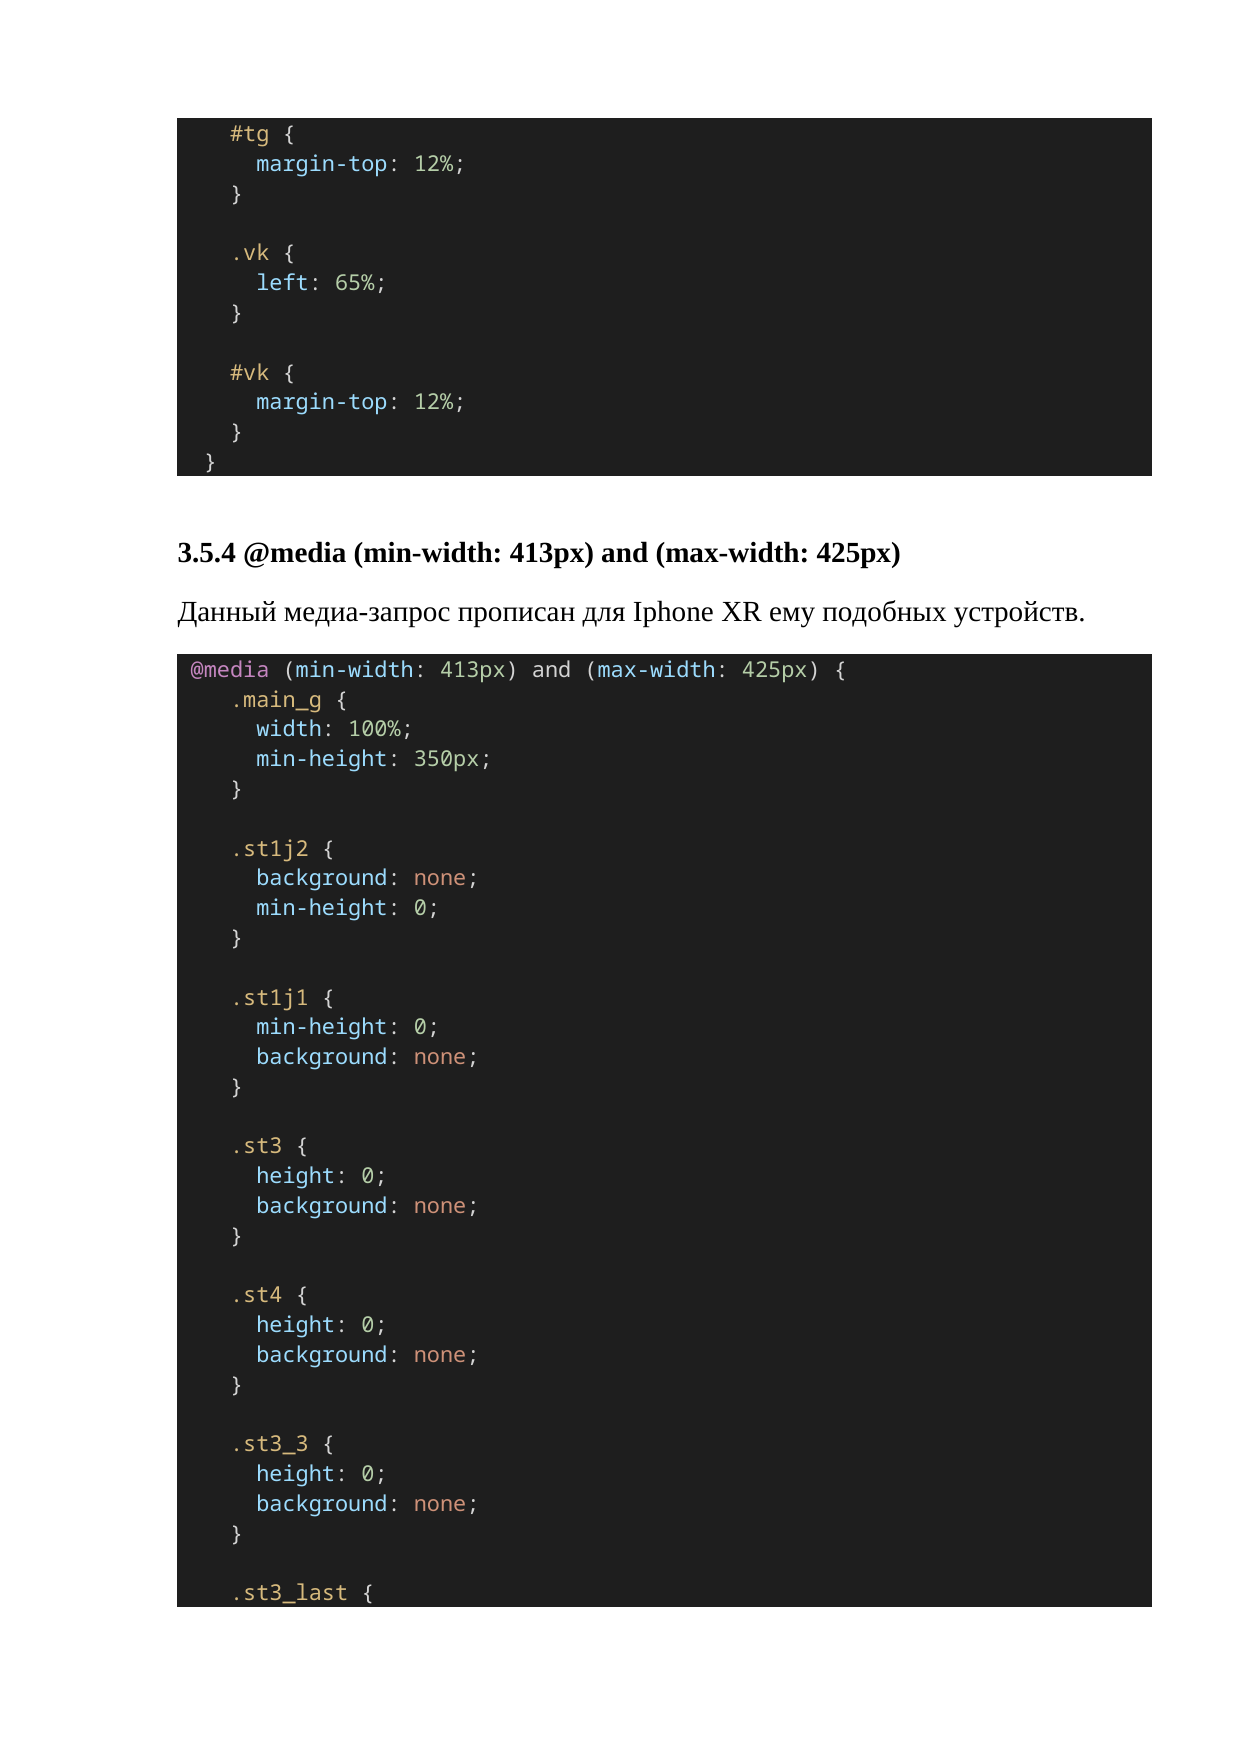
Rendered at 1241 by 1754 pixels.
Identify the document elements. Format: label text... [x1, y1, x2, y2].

text background: none; [177, 1488, 1152, 1518]
text background: none; [177, 1041, 1152, 1071]
text height: 0; [177, 1309, 1152, 1339]
text min-height: 0; [177, 1011, 1152, 1041]
text } [177, 1220, 1152, 1249]
text background: none; [177, 1339, 1152, 1369]
text } [177, 416, 1152, 446]
text } [177, 1369, 1152, 1398]
text .st3 { [177, 1130, 1152, 1160]
text height: 0; [177, 1160, 1152, 1190]
text background: none; [177, 1190, 1152, 1220]
text .st3_last { [177, 1577, 1152, 1607]
text #vk { [177, 356, 1152, 386]
text height: 0; [177, 1458, 1152, 1488]
text } [177, 922, 1152, 952]
text min-height: 350px; [177, 743, 1152, 773]
text .vk { [177, 237, 1152, 267]
text } [177, 1071, 1152, 1101]
text left: 65%; [177, 267, 1152, 297]
text .st3_3 { [177, 1428, 1152, 1458]
text } [177, 773, 1152, 803]
text Данный медиа-запрос прописан для Iphone XR ему подобных устройств. [177, 594, 1152, 628]
text 3.5.4 @media (min-width: 413px) and (max-width: 425px) [177, 535, 1152, 568]
text .st4 { [177, 1279, 1152, 1309]
text .main_g { [177, 683, 1152, 713]
text .st1j1 { [177, 981, 1152, 1011]
text } [177, 297, 1152, 327]
text width: 100%; [177, 713, 1152, 743]
text margin-top: 12%; [177, 148, 1152, 178]
text background: none; [177, 862, 1152, 892]
text } [177, 446, 1152, 476]
text margin-top: 12%; [177, 386, 1152, 416]
text } [177, 1518, 1152, 1547]
text min-height: 0; [177, 892, 1152, 922]
text #tg { [177, 118, 1152, 148]
text .st1j2 { [177, 832, 1152, 862]
text @media (min-width: 413px) and (max-width: 425px) { [177, 654, 1152, 683]
text } [177, 178, 1152, 207]
